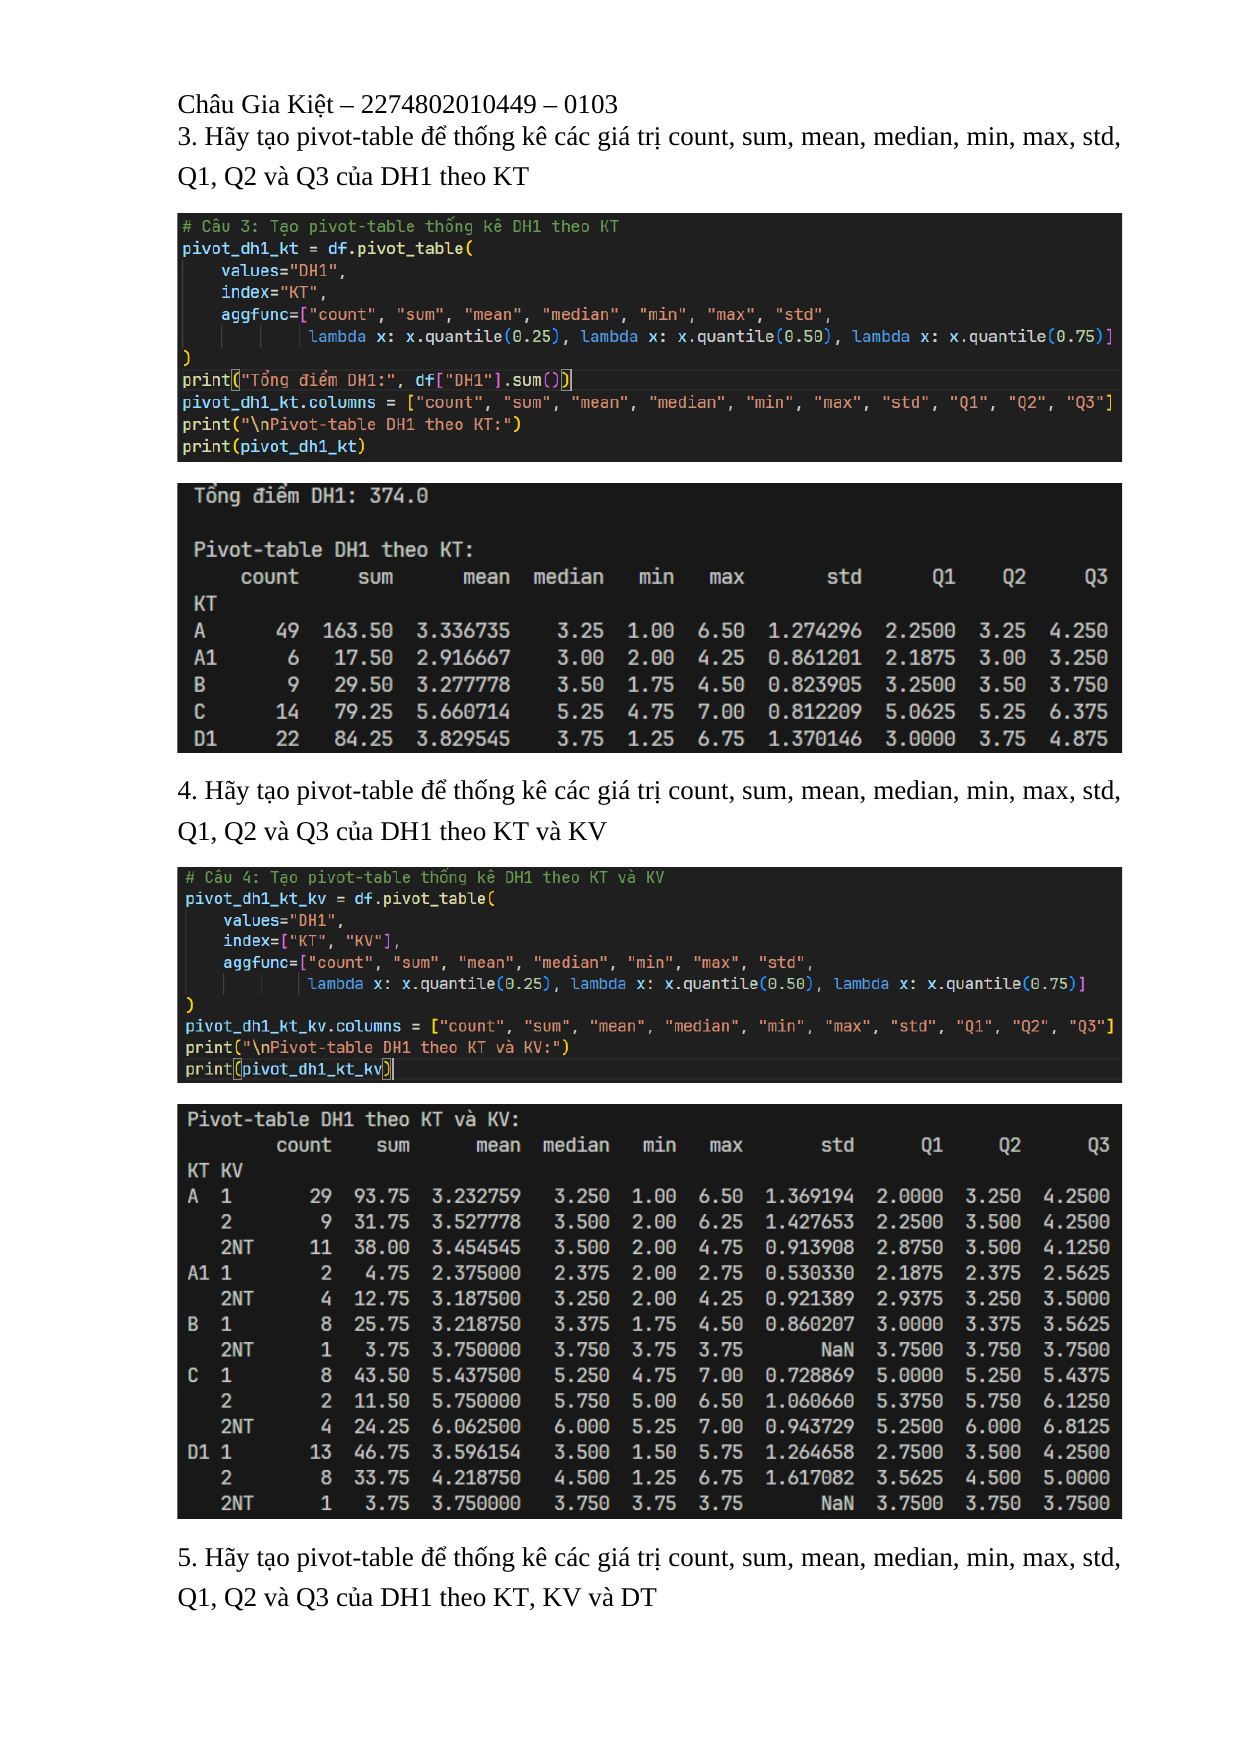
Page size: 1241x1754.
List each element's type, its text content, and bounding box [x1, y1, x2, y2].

text 5. Hãy tạo pivot-table để thống kê các giá trị count, sum, mean, median, min, max, std, Q1, Q2 và Q3 của DH1 theo KT, KV và DT [177, 1541, 1122, 1612]
picture [177, 483, 1123, 753]
picture [177, 213, 1123, 462]
picture [177, 867, 1123, 1083]
picture [177, 1104, 1123, 1519]
text 4. Hãy tạo pivot-table để thống kê các giá trị count, sum, mean, median, min, max, std, Q1, Q2 và Q3 của DH1 theo KT và KV [177, 774, 1122, 846]
text 3. Hãy tạo pivot-table để thống kê các giá trị count, sum, mean, median, min, max, std, Q1, Q2 và Q3 của DH1 theo KT [177, 120, 1122, 191]
